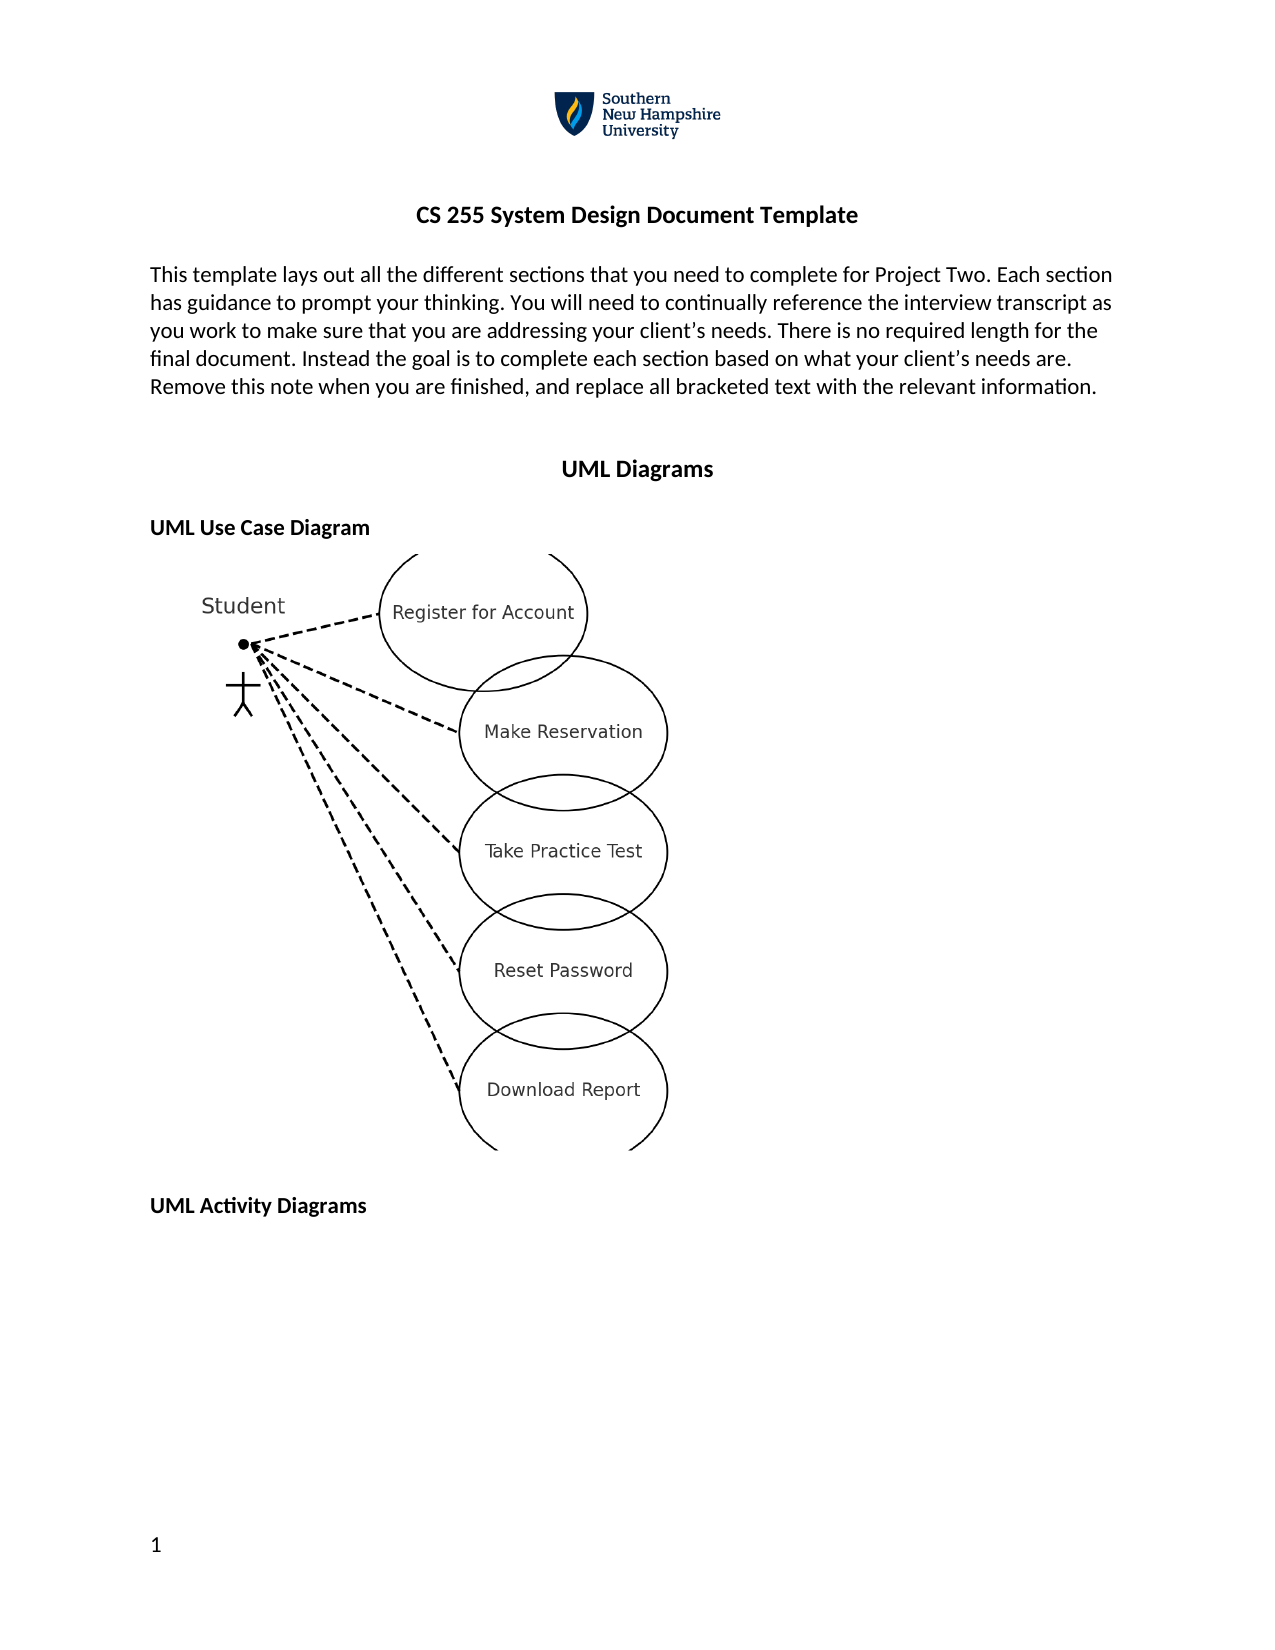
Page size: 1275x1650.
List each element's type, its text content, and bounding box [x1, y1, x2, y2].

text This template lays out all the different sections that you need to complete for Project Two. Each section has guidance to prompt your thinking. You will need to continually reference the interview transcript as you work to make sure that you are addressing your client’s needs. There is no required length for the final document. Instead the goal is to complete each section based on what your client’s needs are. Remove this note when you are finished, and replace all bracketed text with the relevant information. [150, 260, 1125, 400]
picture [546, 75, 729, 154]
subtitle UML Use Case Diagram [150, 513, 1125, 542]
subtitle UML Diagrams [150, 453, 1125, 483]
subtitle UML Activity Diagrams [150, 1191, 1125, 1219]
subtitle CS 255 System Design Document Template [150, 199, 1125, 229]
picture [150, 541, 976, 1163]
